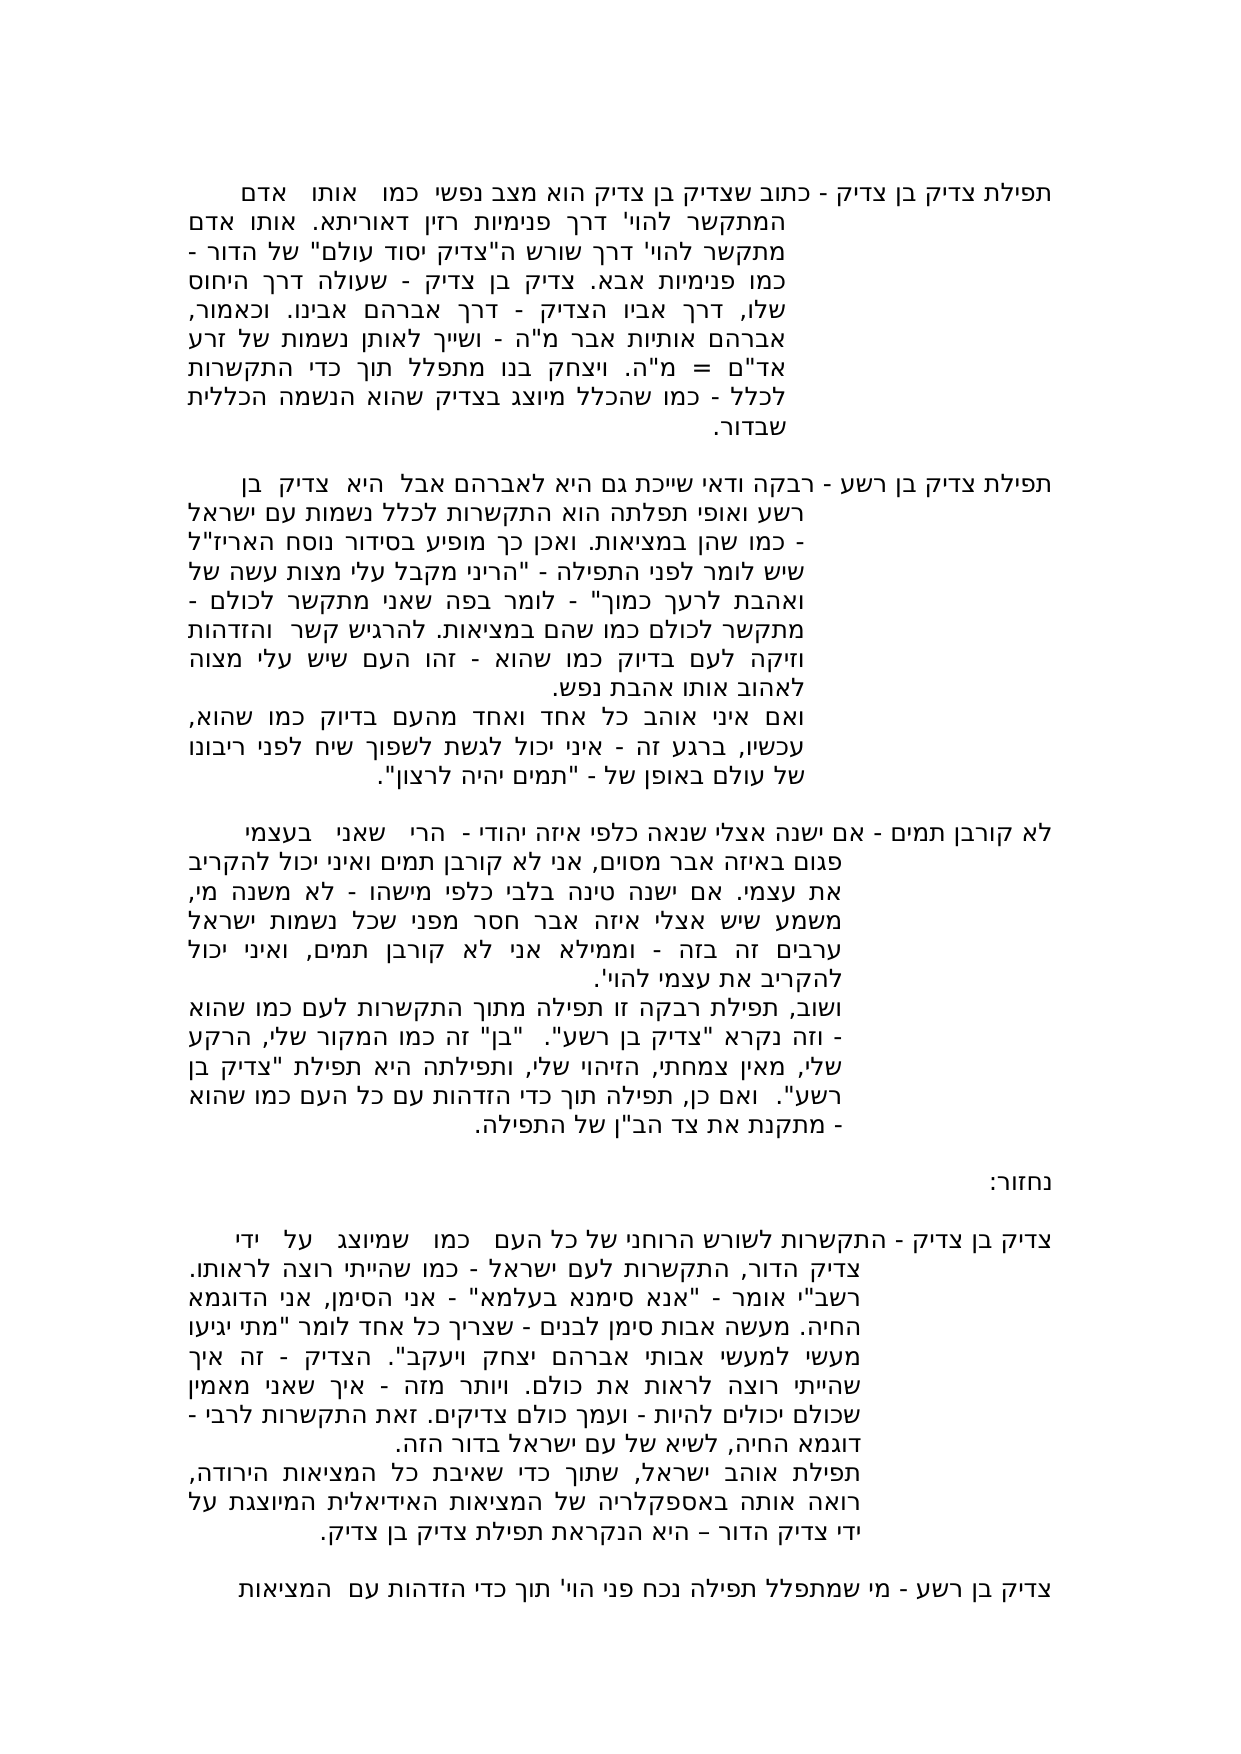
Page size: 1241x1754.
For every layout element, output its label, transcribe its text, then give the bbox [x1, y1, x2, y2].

text צדיק בן רשע - מי שמתפלל תפילה נכח פני הוי' תוך כדי הזדהות עם המציאות [187, 1574, 1053, 1603]
text צדיק בן צדיק - התקשרות לשורש הרוחני של כל העם כמו שמיוצג על ידי [187, 1225, 1053, 1254]
text רשע ואופי תפלתה הוא התקשרות לכלל נשמות עם ישראל - כמו שהן במציאות. ואכן כך מופיע בסידור נוסח האריז"ל שיש לומר לפני התפילה - "הריני מקבל עלי מצות עשה של ואהבת לרעך כמוך" - לומר בפה שאני מתקשר לכולם - מתקשר לכולם כמו שהם במציאות. להרגיש קשר והזדהות וזיקה לעם בדיוק כמו שהוא - זהו העם שיש עלי מצוה לאהוב אותו אהבת נפש. [187, 498, 805, 702]
text פגום באיזה אבר מסוים, אני לא קורבן תמים ואיני יכול להקריב את עצמי. אם ישנה טינה בלבי כלפי מישהו - לא משנה מי, משמע שיש אצלי איזה אבר חסר מפני שכל נשמות ישראל ערבים זה בזה - וממילא אני לא קורבן תמים, ואיני יכול להקריב את עצמי להוי'. [187, 847, 843, 993]
text המתקשר להוי' דרך פנימיות רזין דאוריתא. אותו אדם מתקשר להוי' דרך שורש ה"צדיק יסוד עולם" של הדור - כמו פנימיות אבא. צדיק בן צדיק - שעולה דרך היחוס שלו, דרך אביו הצדיק - דרך אברהם אבינו. וכאמור, אברהם אותיות אבר מ"ה - ושייך לאותן נשמות של זרע אד"ם = מ"ה. ויצחק בנו מתפלל תוך כדי התקשרות לכלל - כמו שהכלל מיוצג בצדיק שהוא הנשמה הכללית שבדור. [187, 207, 787, 441]
text תפילת אוהב ישראל, שתוך כדי שאיבת כל המציאות הירודה, רואה אותה באספקלריה של המציאות האידיאלית המיוצגת על ידי צדיק הדור – היא הנקראת תפילת צדיק בן צדיק. [187, 1458, 862, 1546]
text ושוב, תפילת רבקה זו תפילה מתוך התקשרות לעם כמו שהוא - וזה נקרא "צדיק בן רשע". "בן" זה כמו המקור שלי, הרקע שלי, מאין צמחתי, הזיהוי שלי, ותפילתה היא תפילת "צדיק בן רשע". ואם כן, תפילה תוך כדי הזדהות עם כל העם כמו שהוא - מתקנת את צד הב"ן של התפילה. [187, 993, 843, 1139]
text ואם איני אוהב כל אחד ואחד מהעם בדיוק כמו שהוא, עכשיו, ברגע זה - איני יכול לגשת לשפוך שיח לפני ריבונו של עולם באופן של - "תמים יהיה לרצון". [187, 702, 805, 790]
text צדיק הדור, התקשרות לעם ישראל - כמו שהייתי רוצה לראותו. רשב"י אומר - "אנא סימנא בעלמא" - אני הסימן, אני הדוגמא החיה. מעשה אבות סימן לבנים - שצריך כל אחד לומר "מתי יגיעו מעשי למעשי אבותי אברהם יצחק ויעקב". הצדיק - זה איך שהייתי רוצה לראות את כולם. ויותר מזה - איך שאני מאמין שכולם יכולים להיות - ועמך כולם צדיקים. זאת התקשרות לרבי - דוגמא החיה, לשיא של עם ישראל בדור הזה. [187, 1254, 862, 1458]
text תפילת צדיק בן רשע - רבקה ודאי שייכת גם היא לאברהם אבל היא צדיק בן [187, 469, 1053, 498]
text תפילת צדיק בן צדיק - כתוב שצדיק בן צדיק הוא מצב נפשי כמו אותו אדם [187, 178, 1053, 207]
text נחזור: [187, 1167, 1053, 1197]
text לא קורבן תמים - אם ישנה אצלי שנאה כלפי איזה יהודי - הרי שאני בעצמי [187, 818, 1053, 847]
